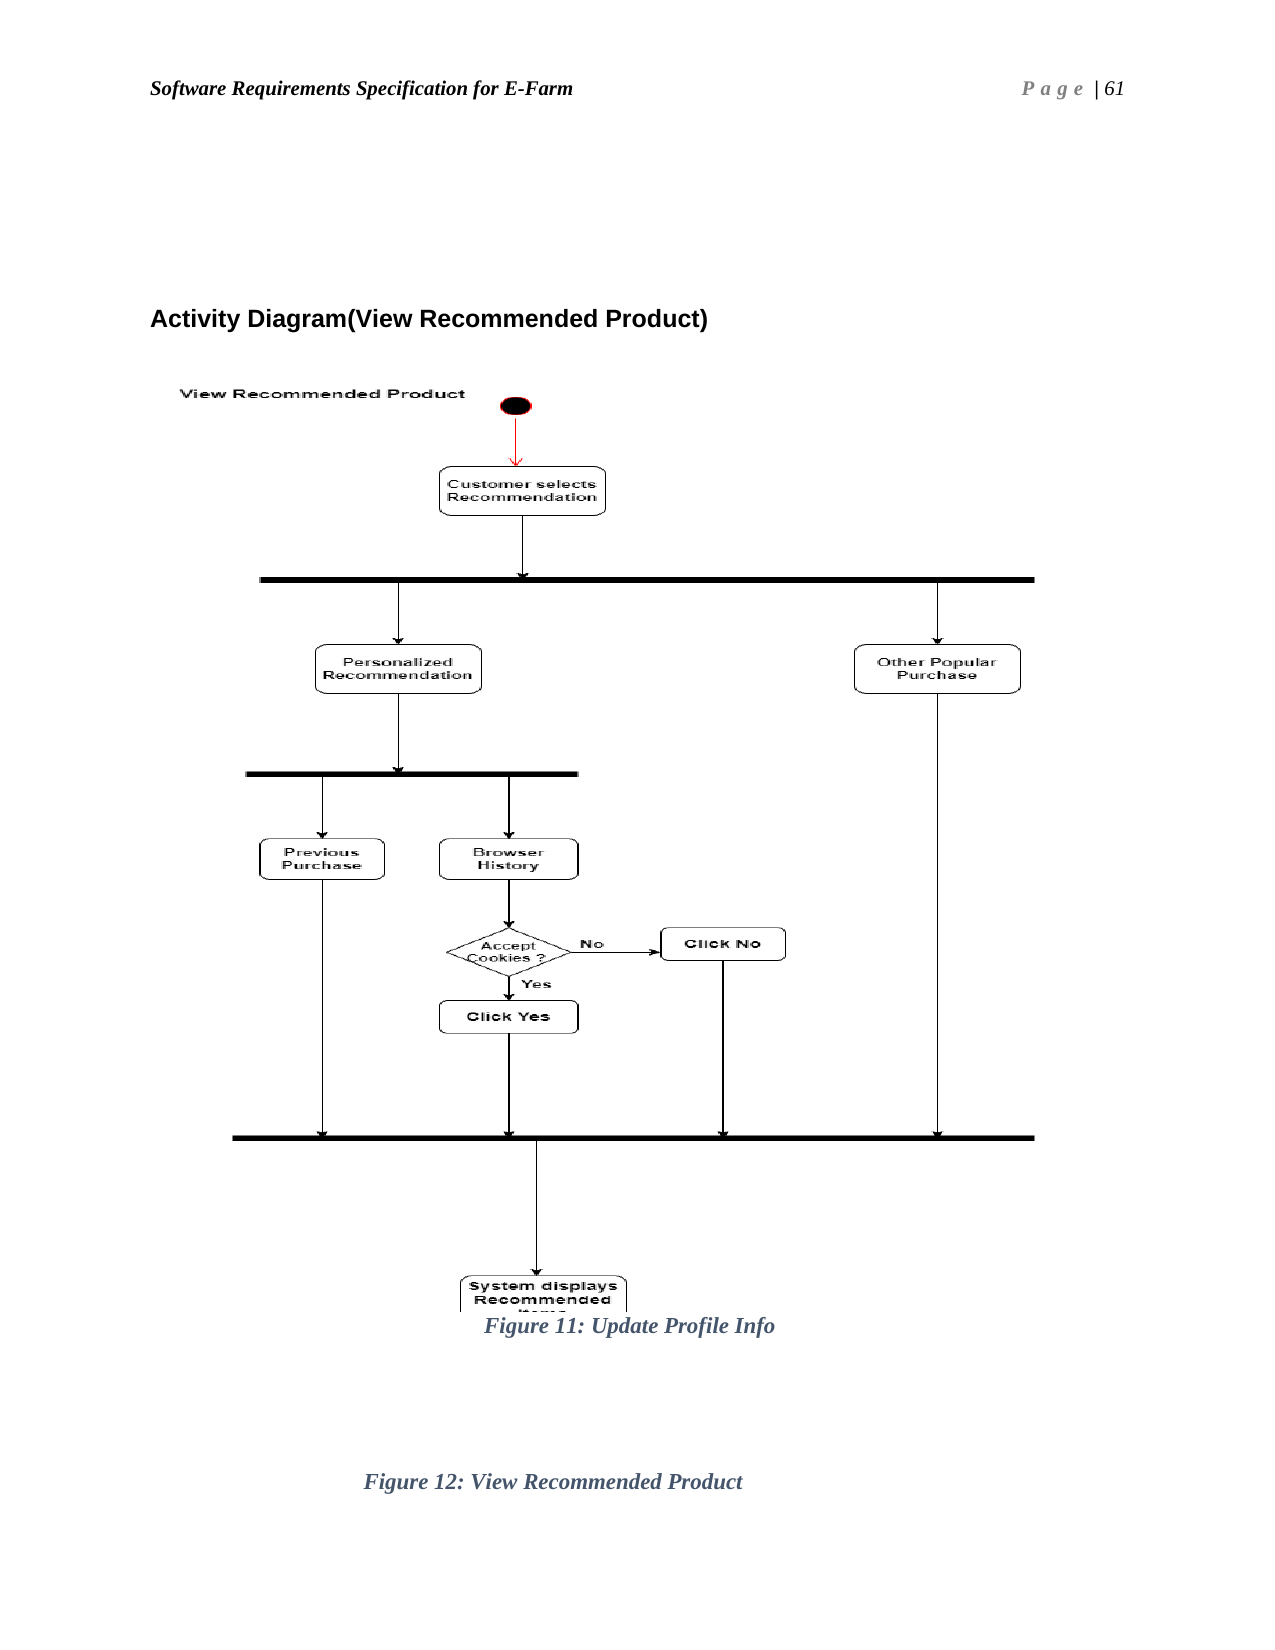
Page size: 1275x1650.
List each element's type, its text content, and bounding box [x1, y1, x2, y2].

text Activity Diagram(View Recommended Product) [150, 304, 1125, 332]
picture [163, 382, 1040, 1373]
